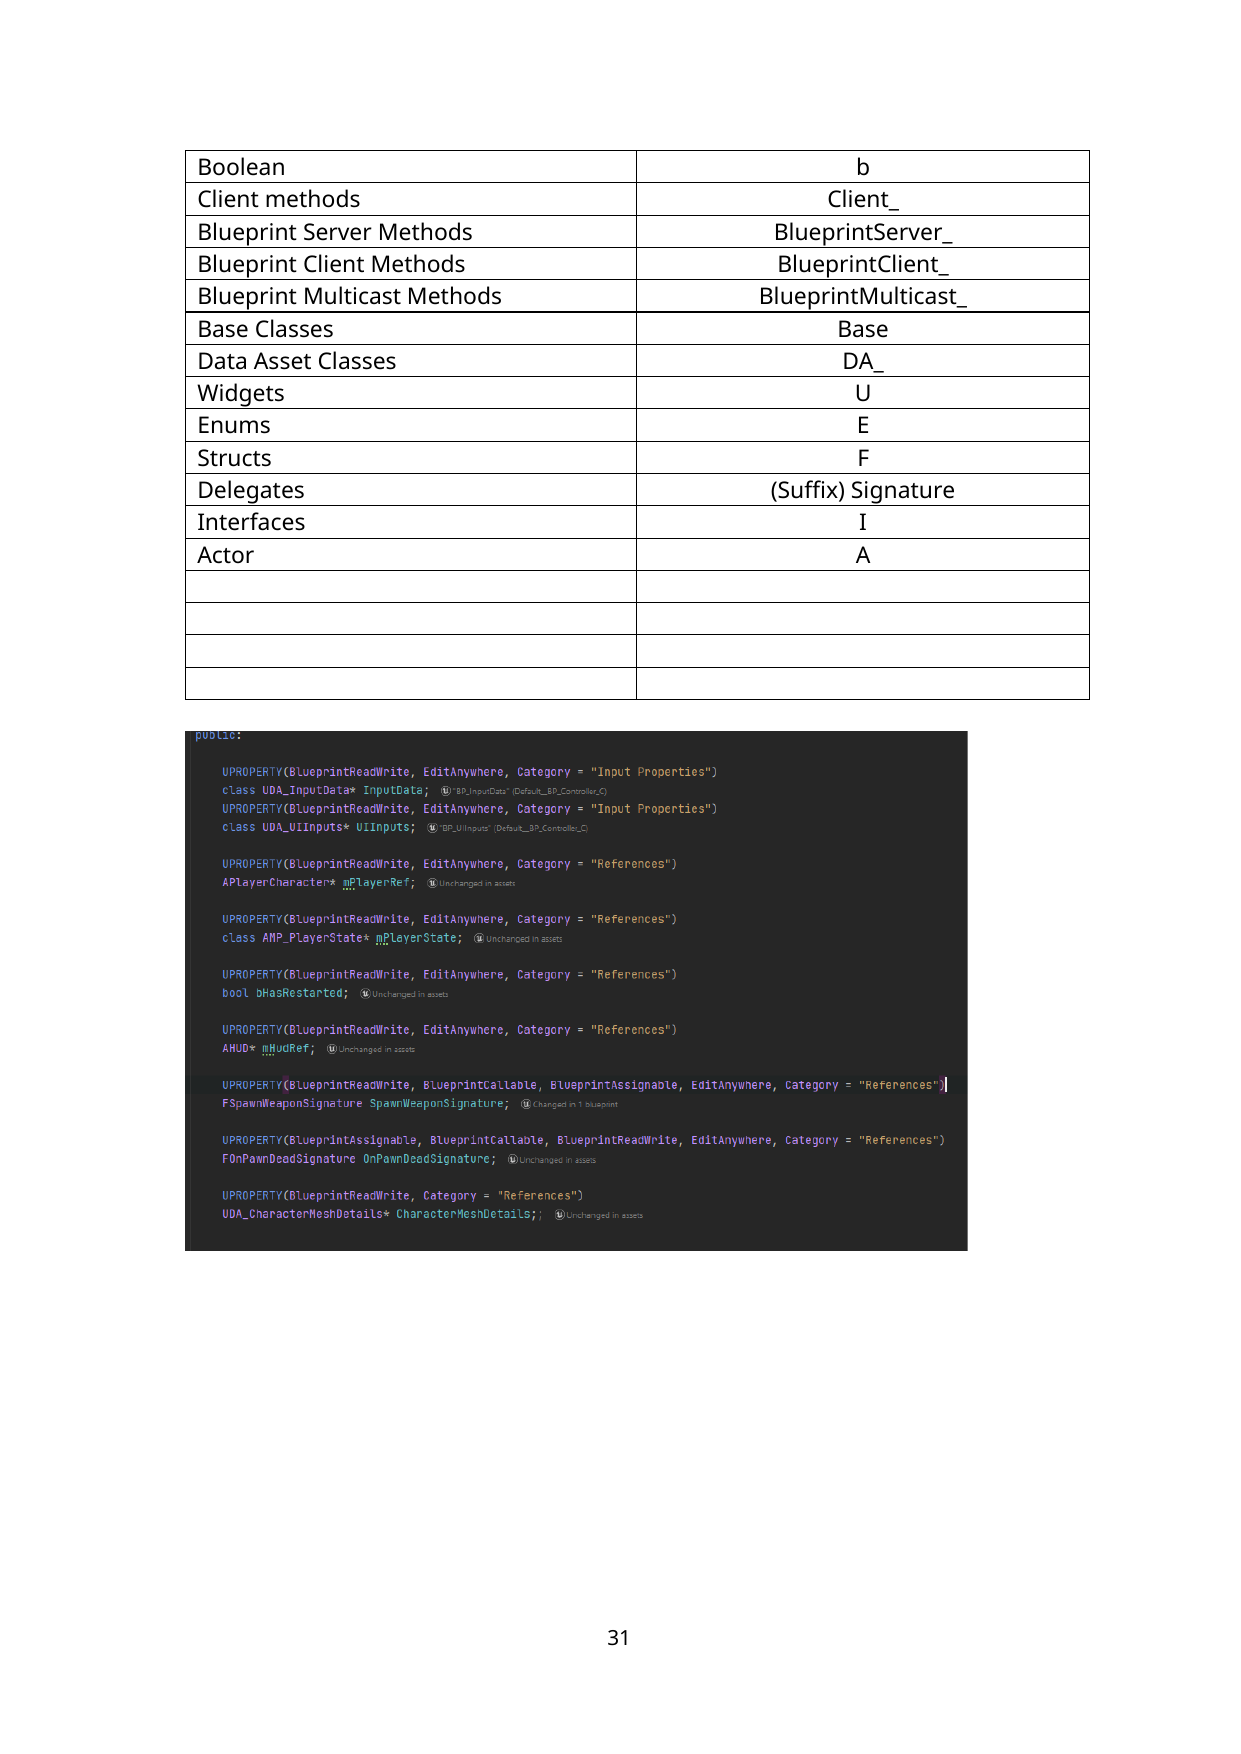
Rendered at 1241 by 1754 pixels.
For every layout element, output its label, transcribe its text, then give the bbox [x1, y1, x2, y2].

table_cell Blueprint Server Methods [186, 216, 636, 247]
table_cell Base Classes [186, 313, 636, 344]
table_cell Structs [186, 442, 636, 473]
table_cell Base [637, 313, 1089, 344]
picture [185, 731, 968, 1251]
table_cell Blueprint Multicast Methods [186, 280, 636, 311]
table_cell Enums [186, 409, 636, 441]
table_cell Data Asset Classes [186, 345, 636, 376]
table_cell Client_ [637, 183, 1089, 214]
table_cell BlueprintClient_ [637, 248, 1089, 279]
table_cell Delegates [186, 474, 636, 505]
table_cell [637, 668, 1089, 699]
table_cell F [637, 442, 1089, 473]
table_cell [637, 571, 1089, 602]
table_cell Interfaces [186, 506, 636, 537]
table_cell [186, 571, 636, 602]
table_cell (Suffix) Signature [637, 474, 1089, 505]
table_cell Blueprint Client Methods [186, 248, 636, 279]
table_cell b [637, 151, 1089, 182]
table_cell BlueprintMulticast_ [637, 280, 1089, 311]
table_cell I [637, 506, 1089, 537]
table_cell DA_ [637, 345, 1089, 376]
table_cell [186, 635, 636, 667]
table_cell Actor [186, 539, 636, 570]
table_cell [186, 603, 636, 634]
table_cell [637, 635, 1089, 667]
table_cell BlueprintServer_ [637, 216, 1089, 247]
table_cell U [637, 377, 1089, 408]
table_cell E [637, 409, 1089, 441]
table_cell Client methods [186, 183, 636, 214]
table_cell Boolean [186, 151, 636, 182]
table_cell Widgets [186, 377, 636, 408]
table_cell A [637, 539, 1089, 570]
table_cell [186, 668, 636, 699]
table_cell [637, 603, 1089, 634]
